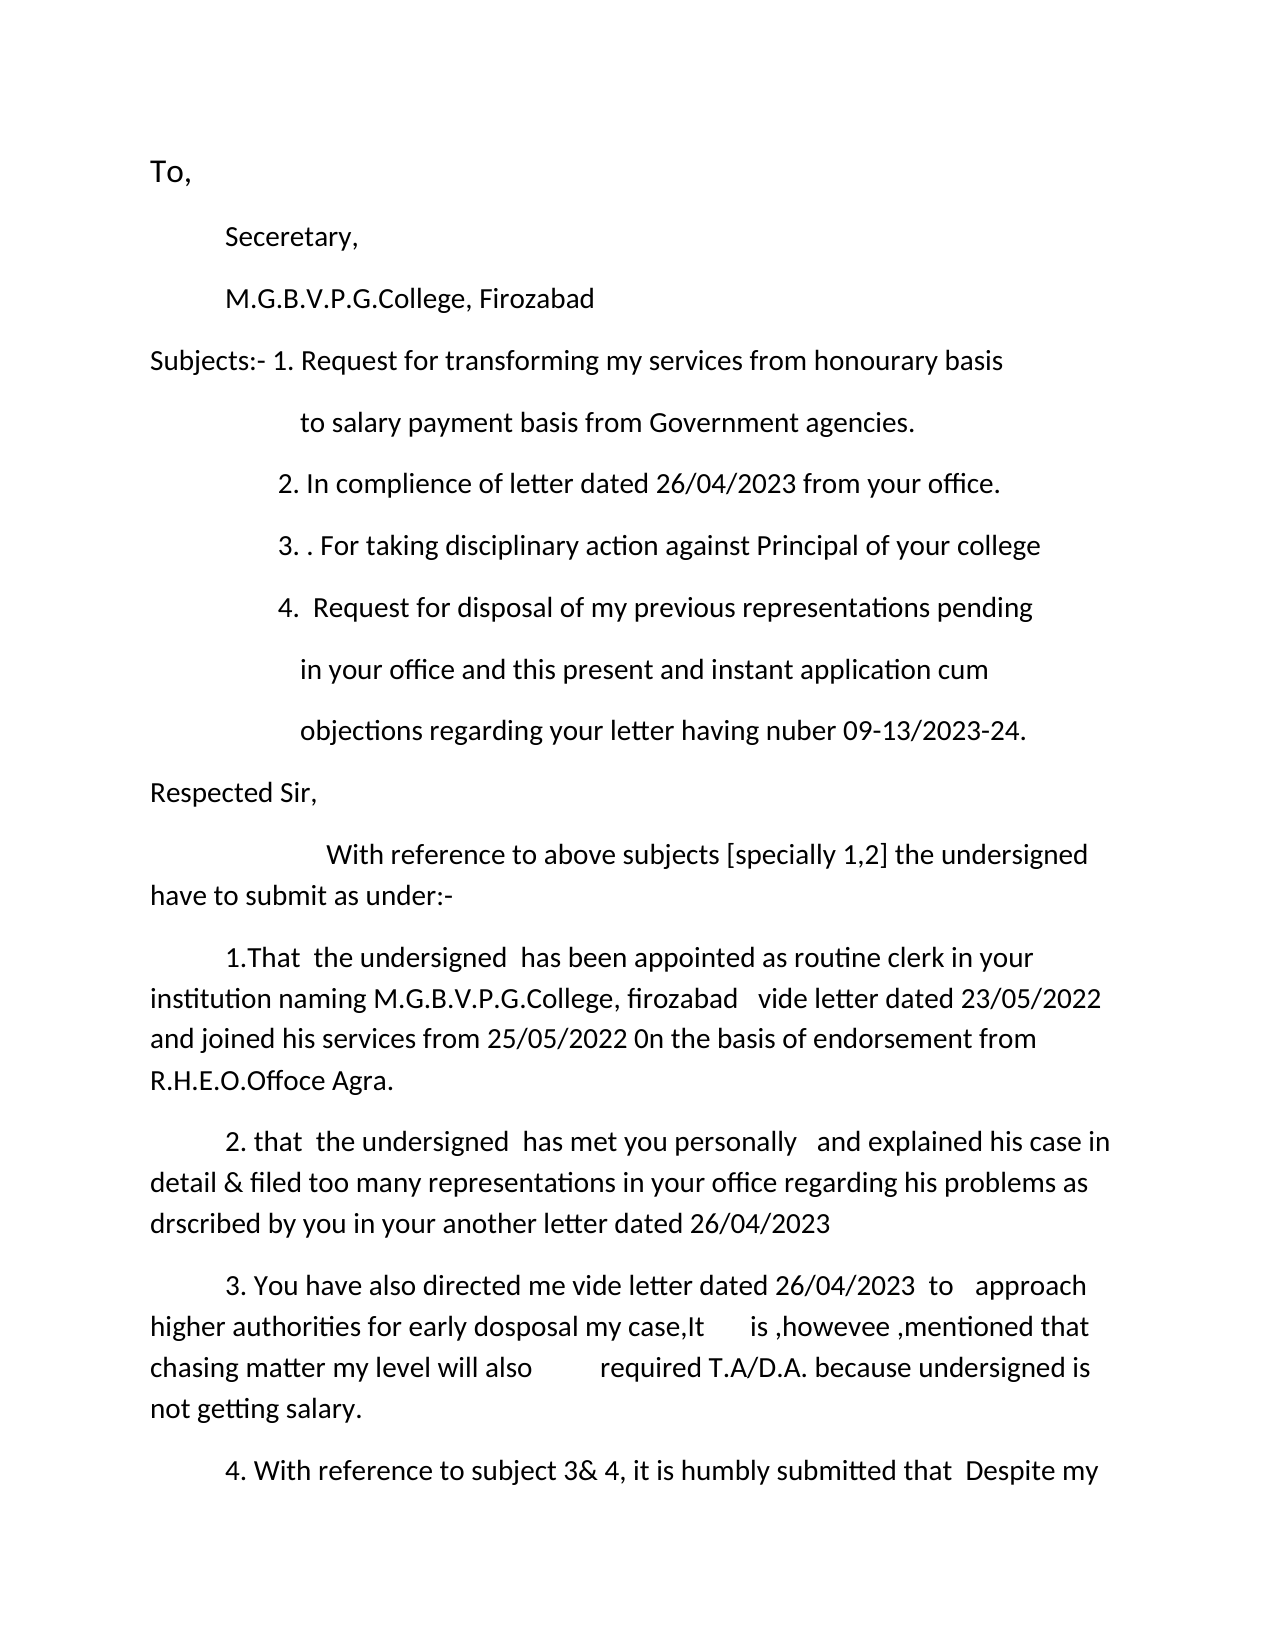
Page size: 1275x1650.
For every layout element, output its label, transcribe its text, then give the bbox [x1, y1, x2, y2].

text 3. You have also directed me vide letter dated 26/04/2023 to approach higher authorities for early dosposal my case,It is ,howevee ,mentioned that chasing matter my level will also required T.A/D.A. because undersigned is not getting salary. [150, 1267, 1125, 1425]
text M.G.B.V.P.G.College, Firozabad [150, 280, 1125, 316]
text 3. . For taking disciplinary action against Principal of your college [150, 527, 1125, 563]
text in your office and this present and instant application cum [150, 651, 1125, 686]
text Respected Sir, [150, 774, 1125, 810]
text objections regarding your letter having nuber 09-13/2023-24. [150, 712, 1125, 748]
text to salary payment basis from Government agencies. [150, 404, 1125, 439]
text 2. that the undersigned has met you personally and explained his case in detail & filed too many representations in your office regarding his problems as drscribed by you in your another letter dated 26/04/2023 [150, 1123, 1125, 1241]
text 2. In complience of letter dated 26/04/2023 from your office. [150, 465, 1125, 501]
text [150, 1452, 1125, 1487]
text Seceretary, [150, 218, 1125, 253]
text 4. Request for disposal of my previous representations pending [150, 589, 1125, 624]
text To, [150, 150, 1125, 191]
text 1.That the undersigned has been appointed as routine clerk in your institution naming M.G.B.V.P.G.College, firozabad vide letter dated 23/05/2022 and joined his services from 25/05/2022 0n the basis of endorsement from R.H.E.O.Offoce Agra. [150, 939, 1125, 1097]
text Subjects:- 1. Request for transforming my services from honourary basis [150, 342, 1125, 377]
text With reference to above subjects [specially 1,2] the undersigned have to submit as under:- [150, 836, 1125, 913]
